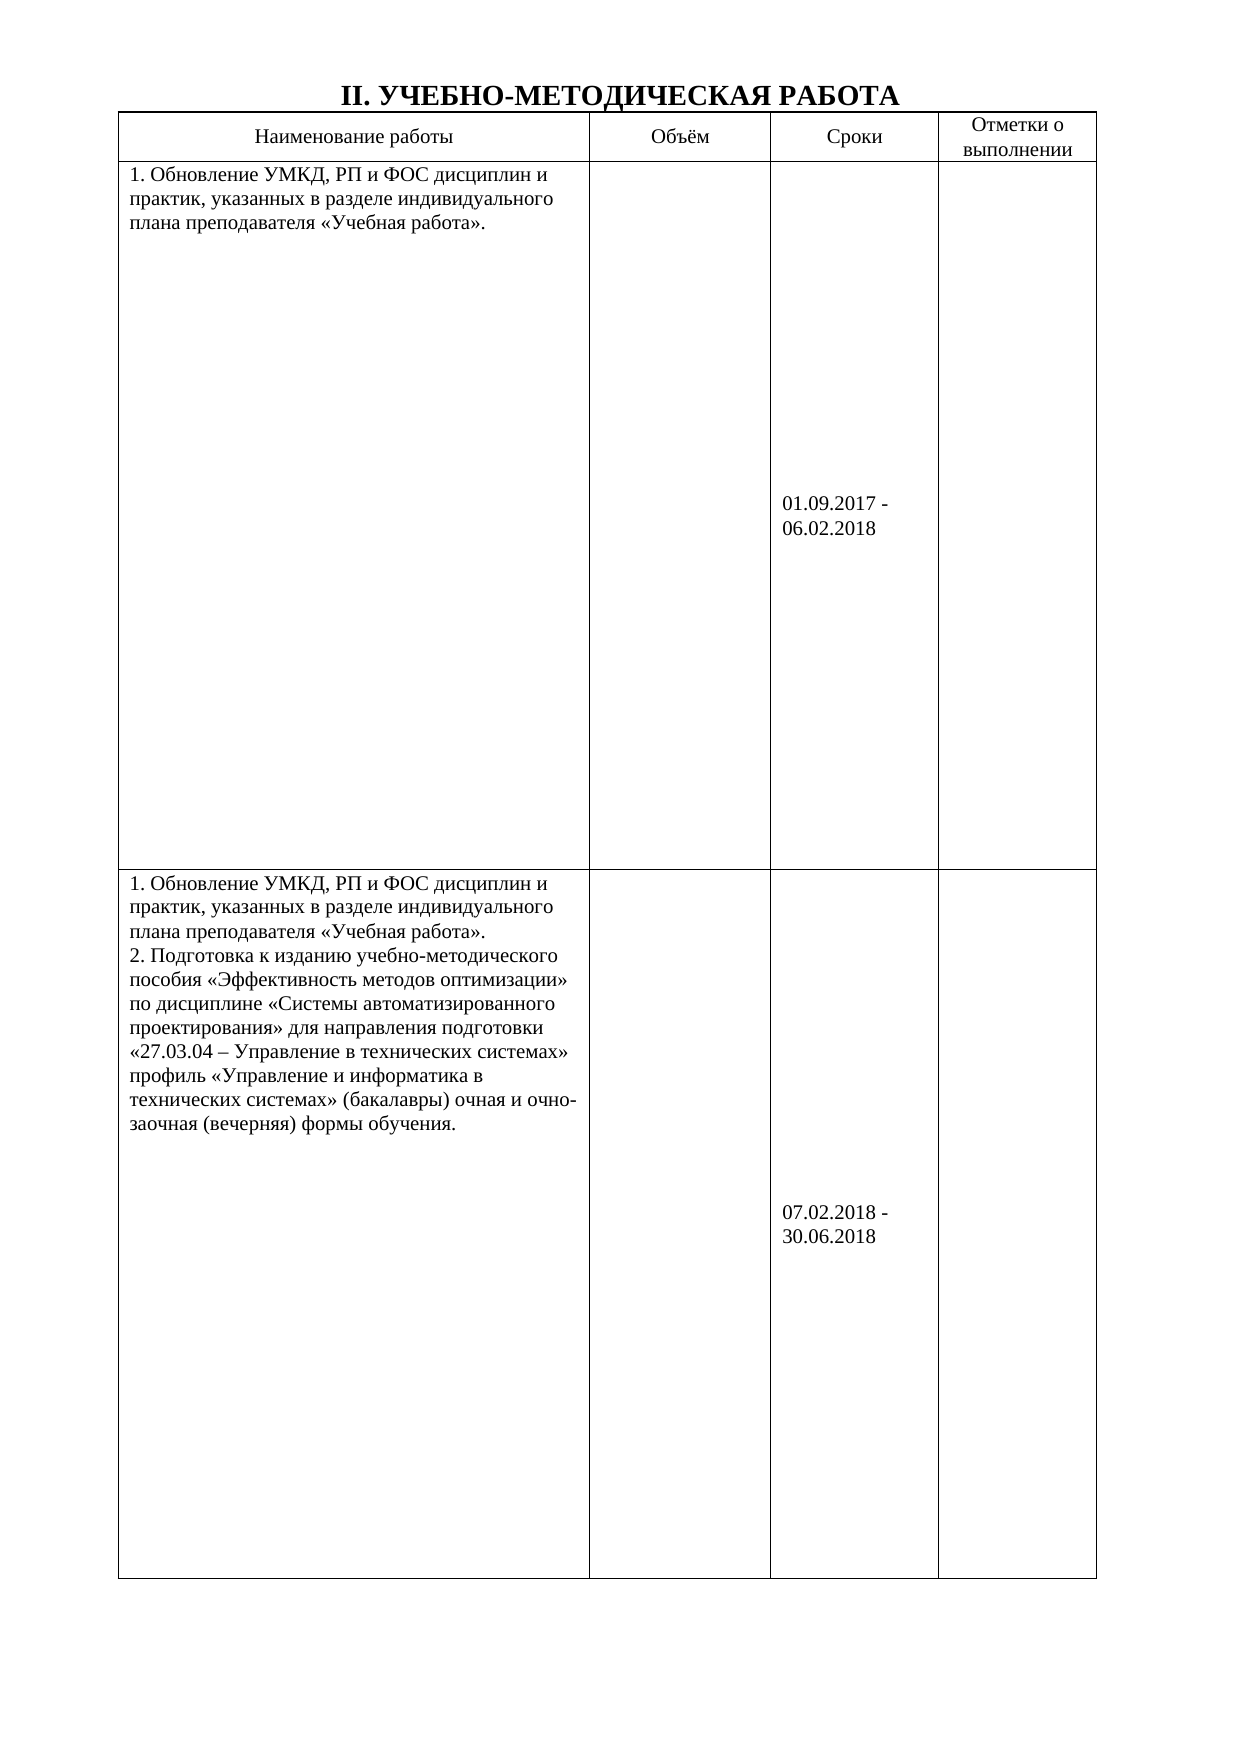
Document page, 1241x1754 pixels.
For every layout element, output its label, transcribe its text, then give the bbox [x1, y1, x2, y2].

table_cell [590, 870, 770, 1578]
table_header Отметки о выполнении [939, 113, 1096, 161]
table_header Сроки [771, 113, 938, 161]
table_cell 1. Обновление УМКД, РП и ФОС дисциплин и практик, указанных в разделе индивидуального плана преподавателя «Учебная работа». [119, 162, 589, 869]
table_header Объём [590, 113, 770, 161]
table_header Наименование работы [119, 113, 589, 161]
table_cell 1. Обновление УМКД, РП и ФОС дисциплин и практик, указанных в разделе индивидуального плана преподавателя «Учебная работа». 2. Подготовка к изданию учебно-методического пособия «Эффективность методов оптимизации» по дисциплине «Системы автоматизированного проектирования» для направления подготовки «27.03.04 – Управление в технических системах» профиль «Управление и информатика в технических системах» (бакалавры) очная и очно-заочная (вечерняя) формы обучения. [119, 870, 589, 1578]
table_cell 01.09.2017 - 06.02.2018 [771, 162, 938, 869]
text ii. Учебно-методическая работа [118, 78, 1122, 111]
table_cell [939, 162, 1096, 869]
table_cell 07.02.2018 - 30.06.2018 [771, 870, 938, 1578]
table_cell [590, 162, 770, 869]
table_cell [939, 870, 1096, 1578]
